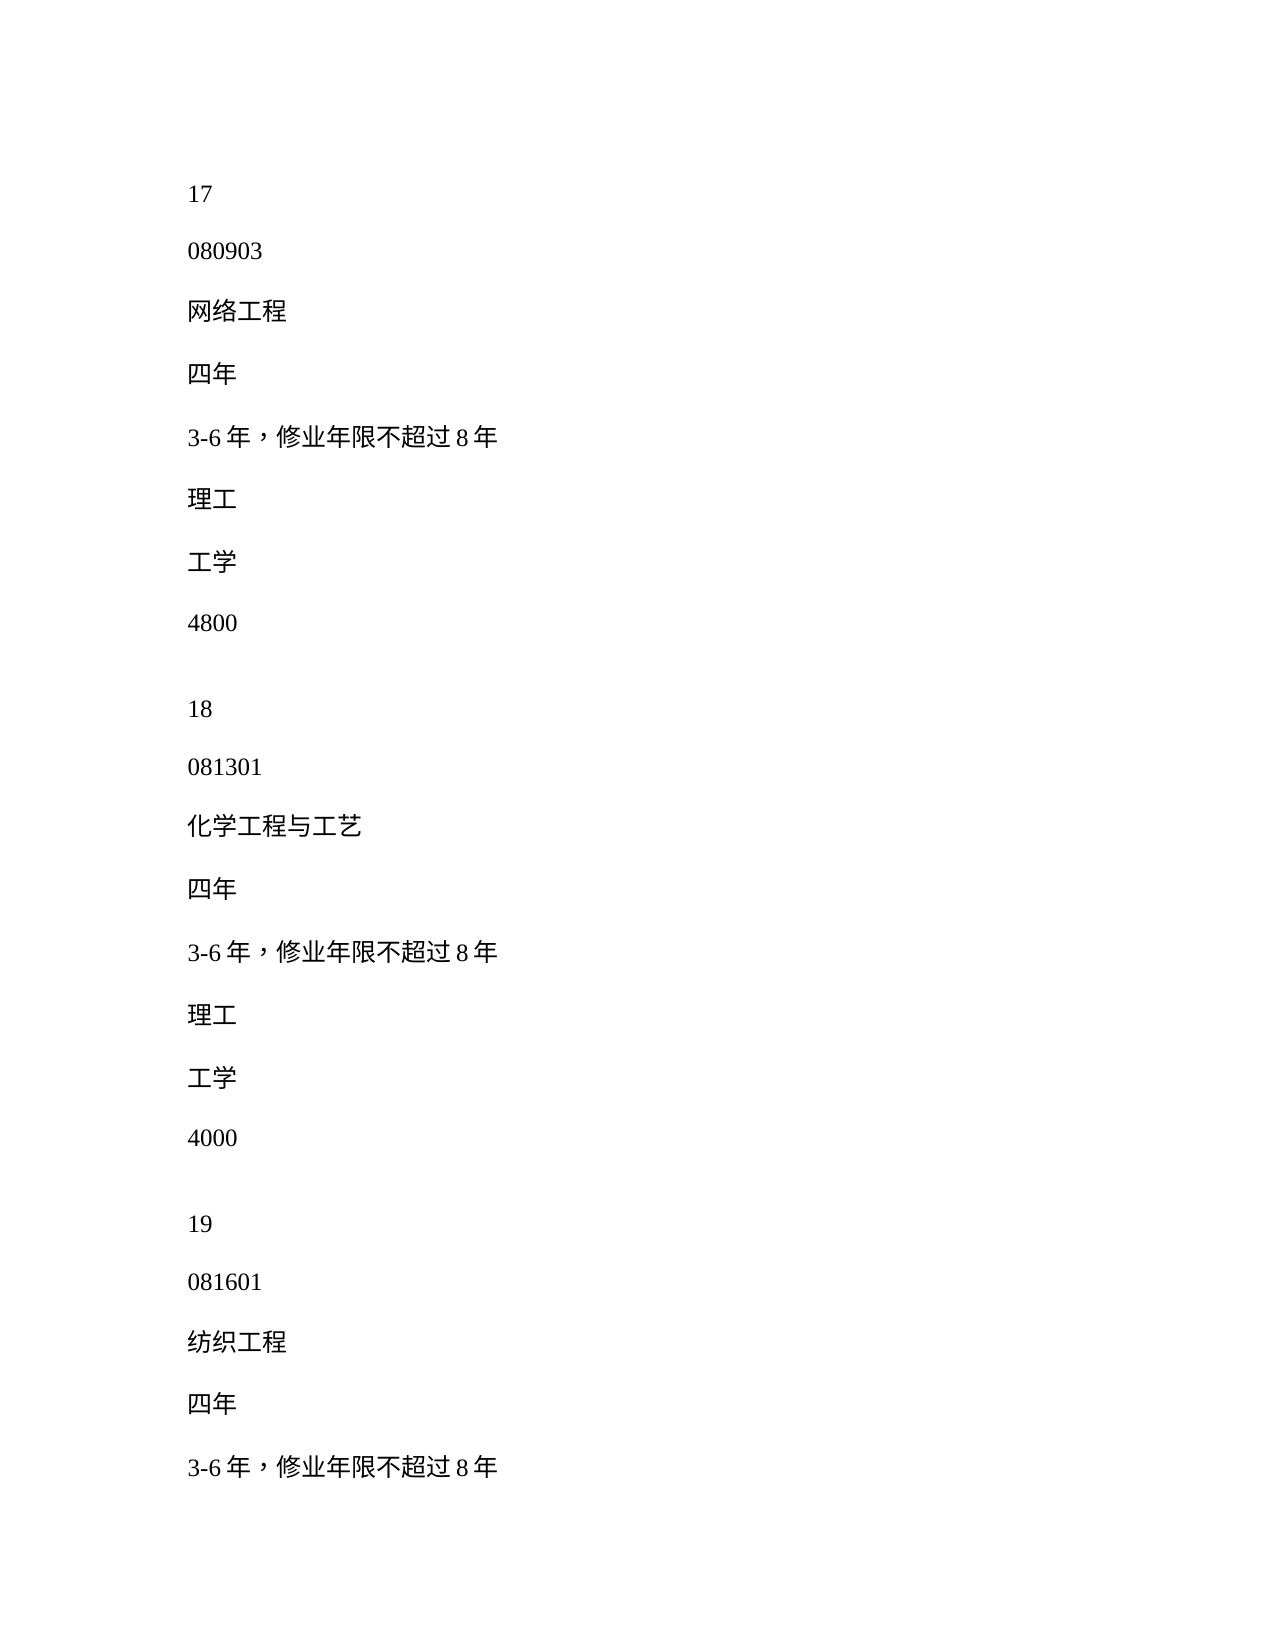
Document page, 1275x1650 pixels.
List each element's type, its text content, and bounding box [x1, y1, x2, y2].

text 081301 [187, 752, 1087, 780]
text 18 [187, 694, 1087, 723]
text 081601 [187, 1267, 1087, 1296]
text 3-6年，修业年限不超过8年 [187, 1450, 1087, 1484]
text 网络工程 [187, 294, 1087, 328]
text 纺织工程 [187, 1324, 1087, 1358]
text 17 [187, 179, 1087, 207]
text 19 [187, 1209, 1087, 1238]
text 4800 [187, 608, 1087, 637]
text 080903 [187, 236, 1087, 265]
text 工学 [187, 545, 1087, 579]
text 工学 [187, 1060, 1087, 1094]
text 理工 [187, 997, 1087, 1032]
text 四年 [187, 1387, 1087, 1421]
text 四年 [187, 357, 1087, 391]
text 3-6年，修业年限不超过8年 [187, 935, 1087, 969]
text 化学工程与工艺 [187, 809, 1087, 843]
text 理工 [187, 482, 1087, 516]
text 四年 [187, 872, 1087, 906]
text 3-6年，修业年限不超过8年 [187, 419, 1087, 453]
text 4000 [187, 1123, 1087, 1152]
